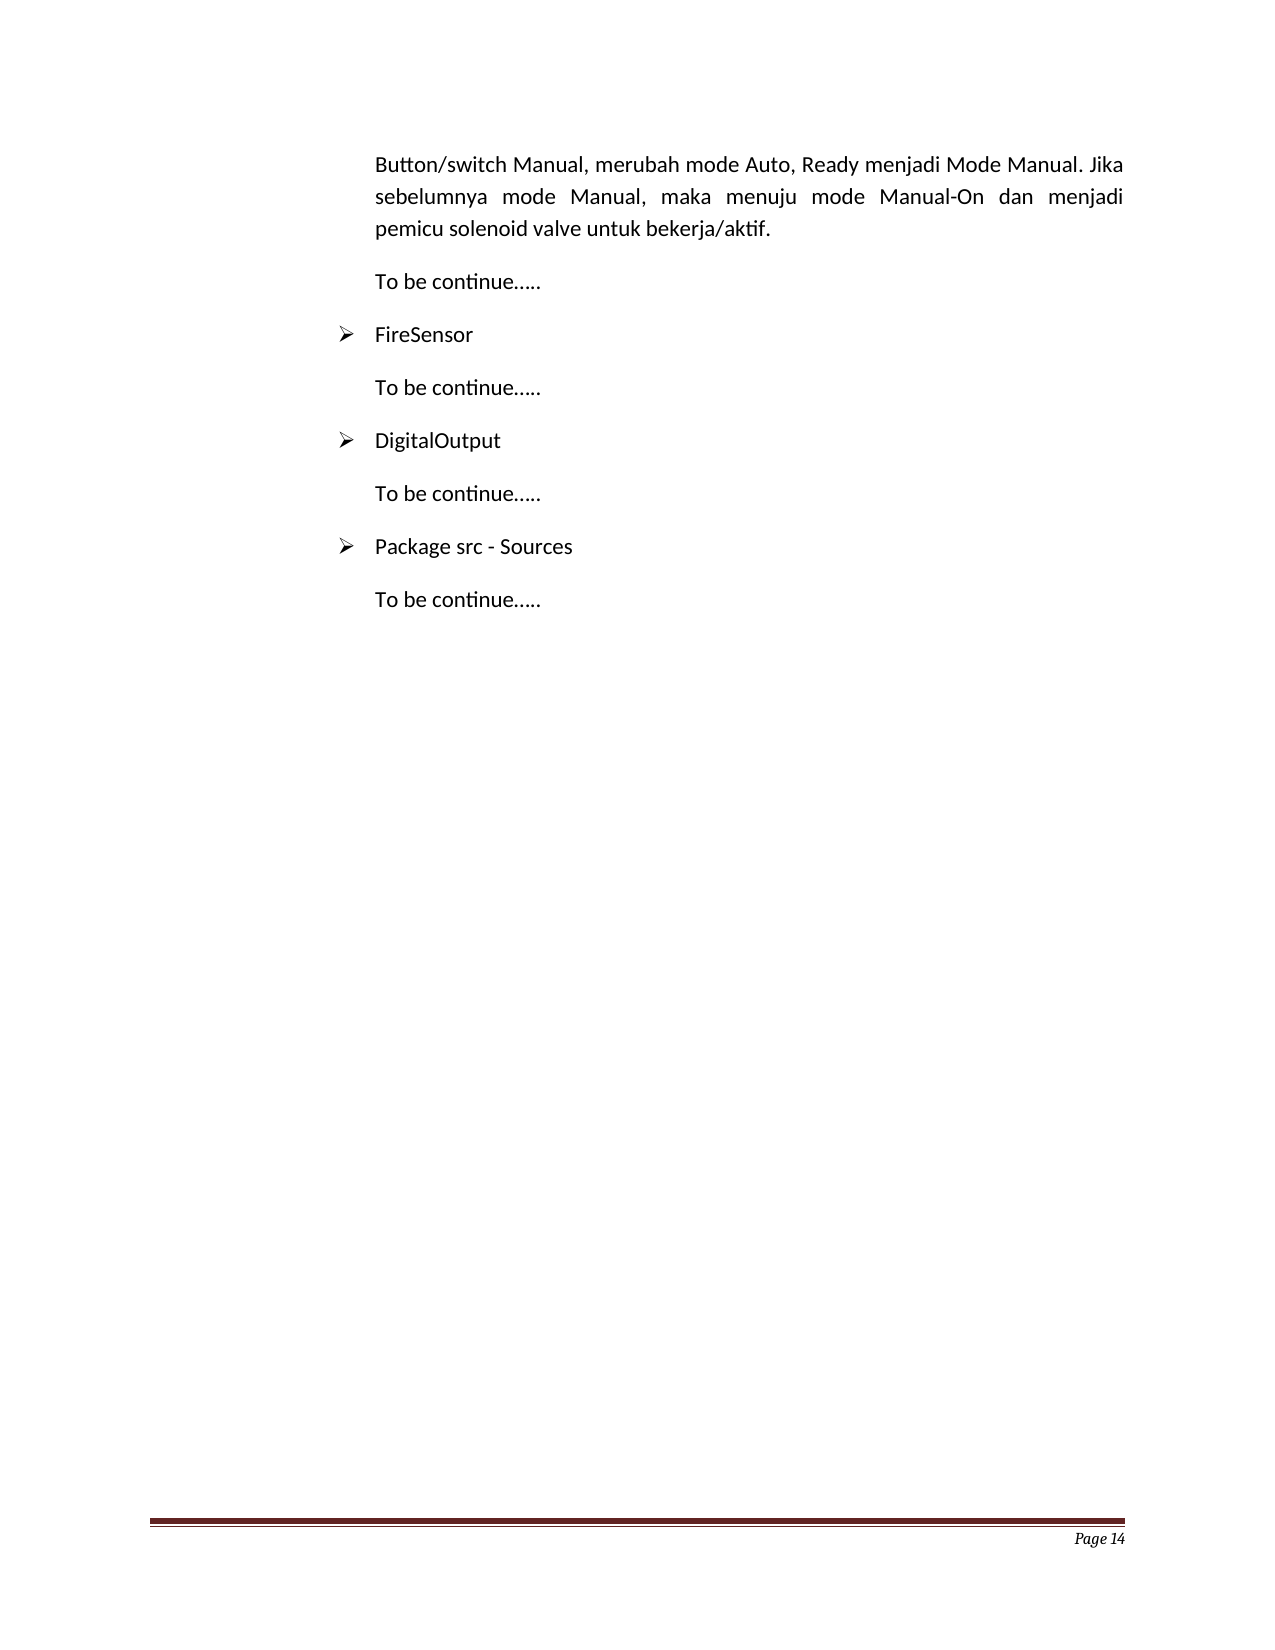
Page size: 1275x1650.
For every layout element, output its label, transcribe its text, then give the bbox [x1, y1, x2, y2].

text To be continue….. [375, 373, 1125, 401]
list DigitalOutput [337, 426, 1125, 454]
text To be continue….. [375, 479, 1125, 507]
list FireSensor [337, 320, 1125, 348]
text To be continue….. [375, 267, 1125, 295]
text Button/switch Manual, merubah mode Auto, Ready menjadi Mode Manual. Jika sebelumnya mode Manual, maka menuju mode Manual-On dan menjadi pemicu solenoid valve untuk bekerja/aktif. [375, 150, 1125, 242]
list Package src - Sources [337, 532, 1125, 561]
text To be continue….. [375, 586, 1125, 613]
